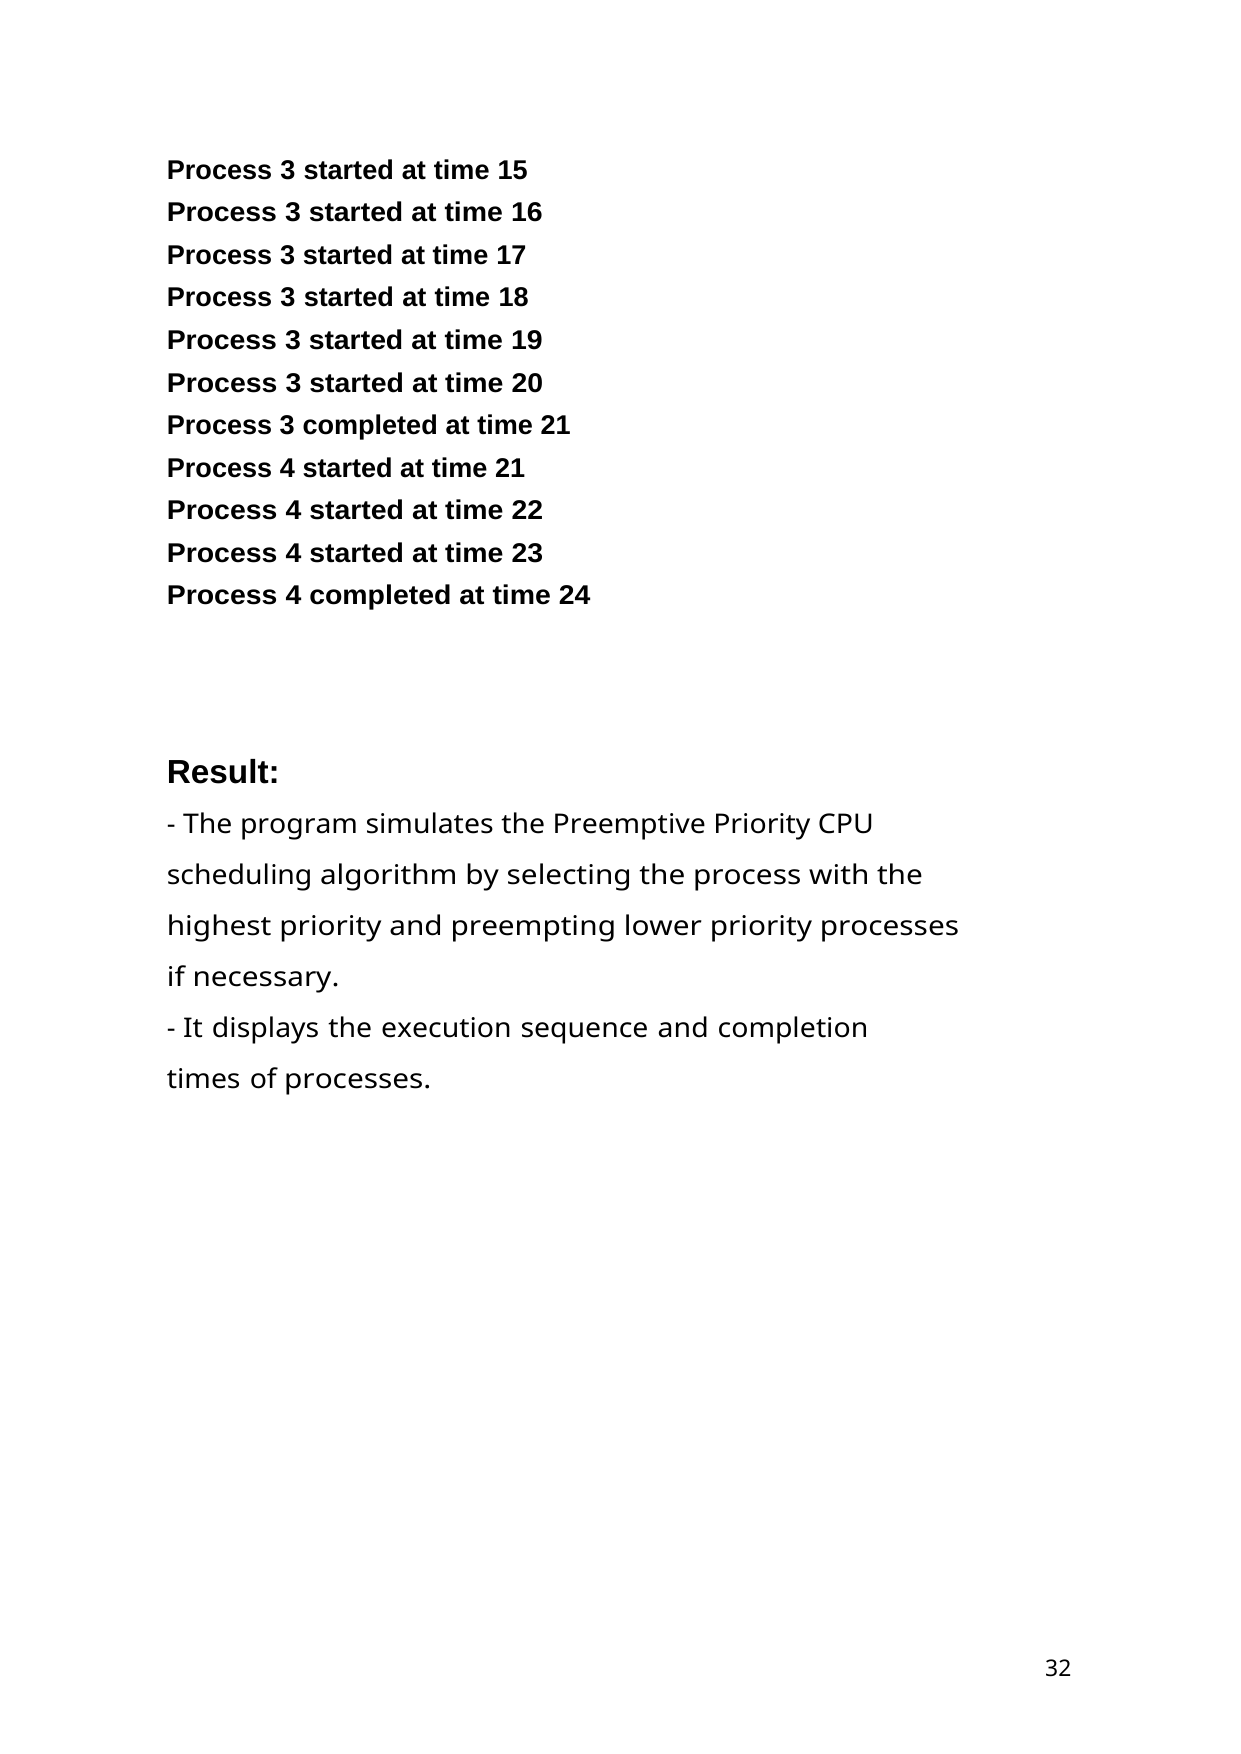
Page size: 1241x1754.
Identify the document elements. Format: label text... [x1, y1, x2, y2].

text Process 3 started at time 18 [167, 281, 1084, 313]
text Process 3 started at time 16 [167, 196, 1084, 228]
text Process 3 started at time 20 [167, 367, 1084, 398]
list The program simulates the Preemptive Priority CPU scheduling algorithm by selecting the process with the highest priority and preempting lower priority processes if necessary. [167, 805, 980, 994]
text Process 3 started at time 19 [167, 324, 1084, 355]
text Process 4 started at time 21 [167, 452, 1084, 483]
text Process 4 completed at time 24 [167, 579, 1084, 611]
list It displays the execution sequence and completion times of processes. [167, 1008, 938, 1096]
text Process 3 completed at time 21 [167, 409, 1084, 440]
text Process 4 started at time 23 [167, 537, 1084, 568]
text Process 3 started at time 17 [167, 239, 1084, 270]
text Process 3 started at time 15 [167, 154, 1084, 185]
text Process 4 started at time 22 [167, 494, 1084, 525]
subtitle Result: [167, 752, 1084, 791]
